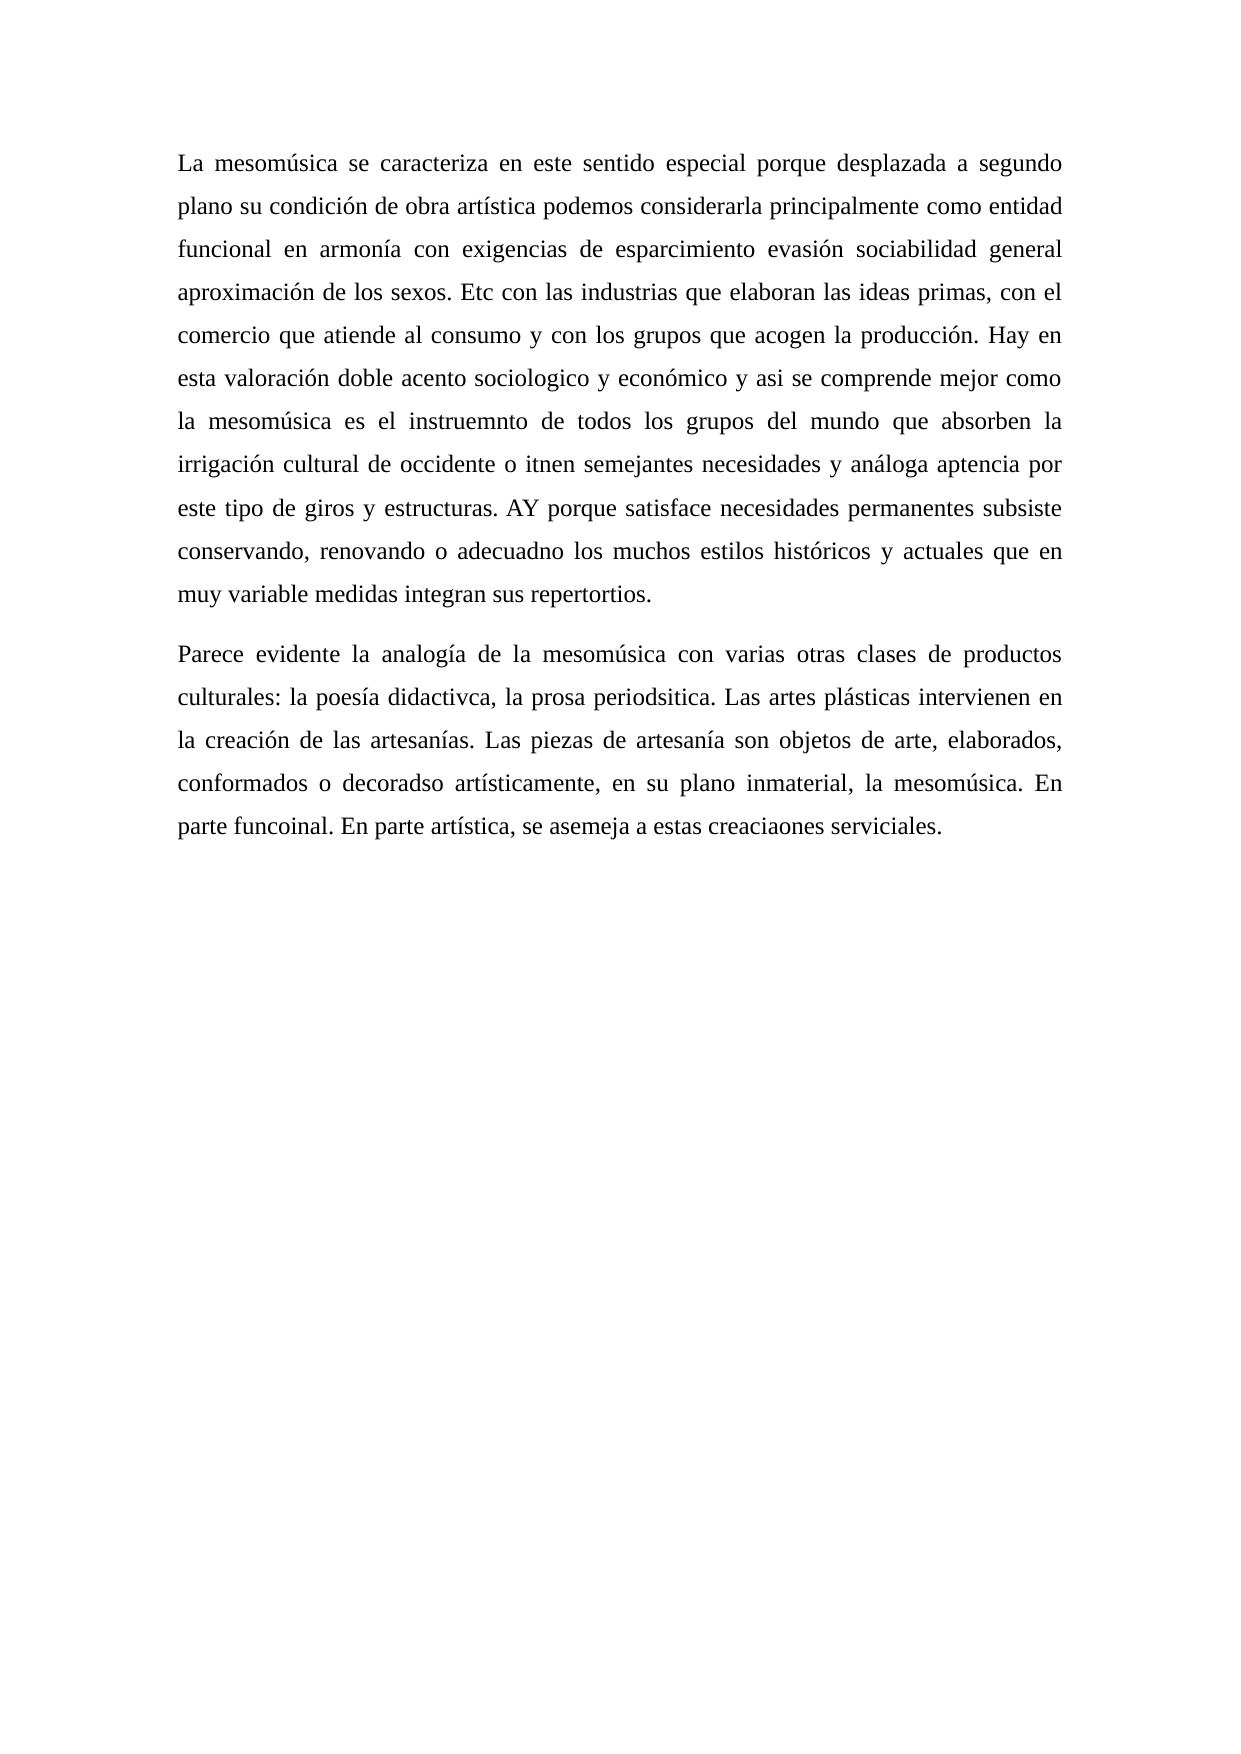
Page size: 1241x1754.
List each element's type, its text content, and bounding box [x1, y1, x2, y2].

text Parece evidente la analogía de la mesomúsica con varias otras clases de productos culturales: la poesía didactivca, la prosa periodsitica. Las artes plásticas intervienen en la creación de las artesanías. Las piezas de artesanía son objetos de arte, elaborados, conformados o decoradso artísticamente, en su plano inmaterial, la mesomúsica. En parte funcoinal. En parte artística, se asemeja a estas creaciaones serviciales. [177, 639, 1063, 840]
text La mesomúsica se caracteriza en este sentido especial porque desplazada a segundo plano su condición de obra artística podemos considerarla principalmente como entidad funcional en armonía con exigencias de esparcimiento evasión sociabilidad general aproximación de los sexos. Etc con las industrias que elaboran las ideas primas, con el comercio que atiende al consumo y con los grupos que acogen la producción. Hay en esta valoración doble acento sociologico y económico y asi se comprende mejor como la mesomúsica es el instruemnto de todos los grupos del mundo que absorben la irrigación cultural de occidente o itnen semejantes necesidades y análoga aptencia por este tipo de giros y estructuras. AY porque satisface necesidades permanentes subsiste conservando, renovando o adecuadno los muchos estilos históricos y actuales que en muy variable medidas integran sus repertortios. [177, 148, 1063, 608]
